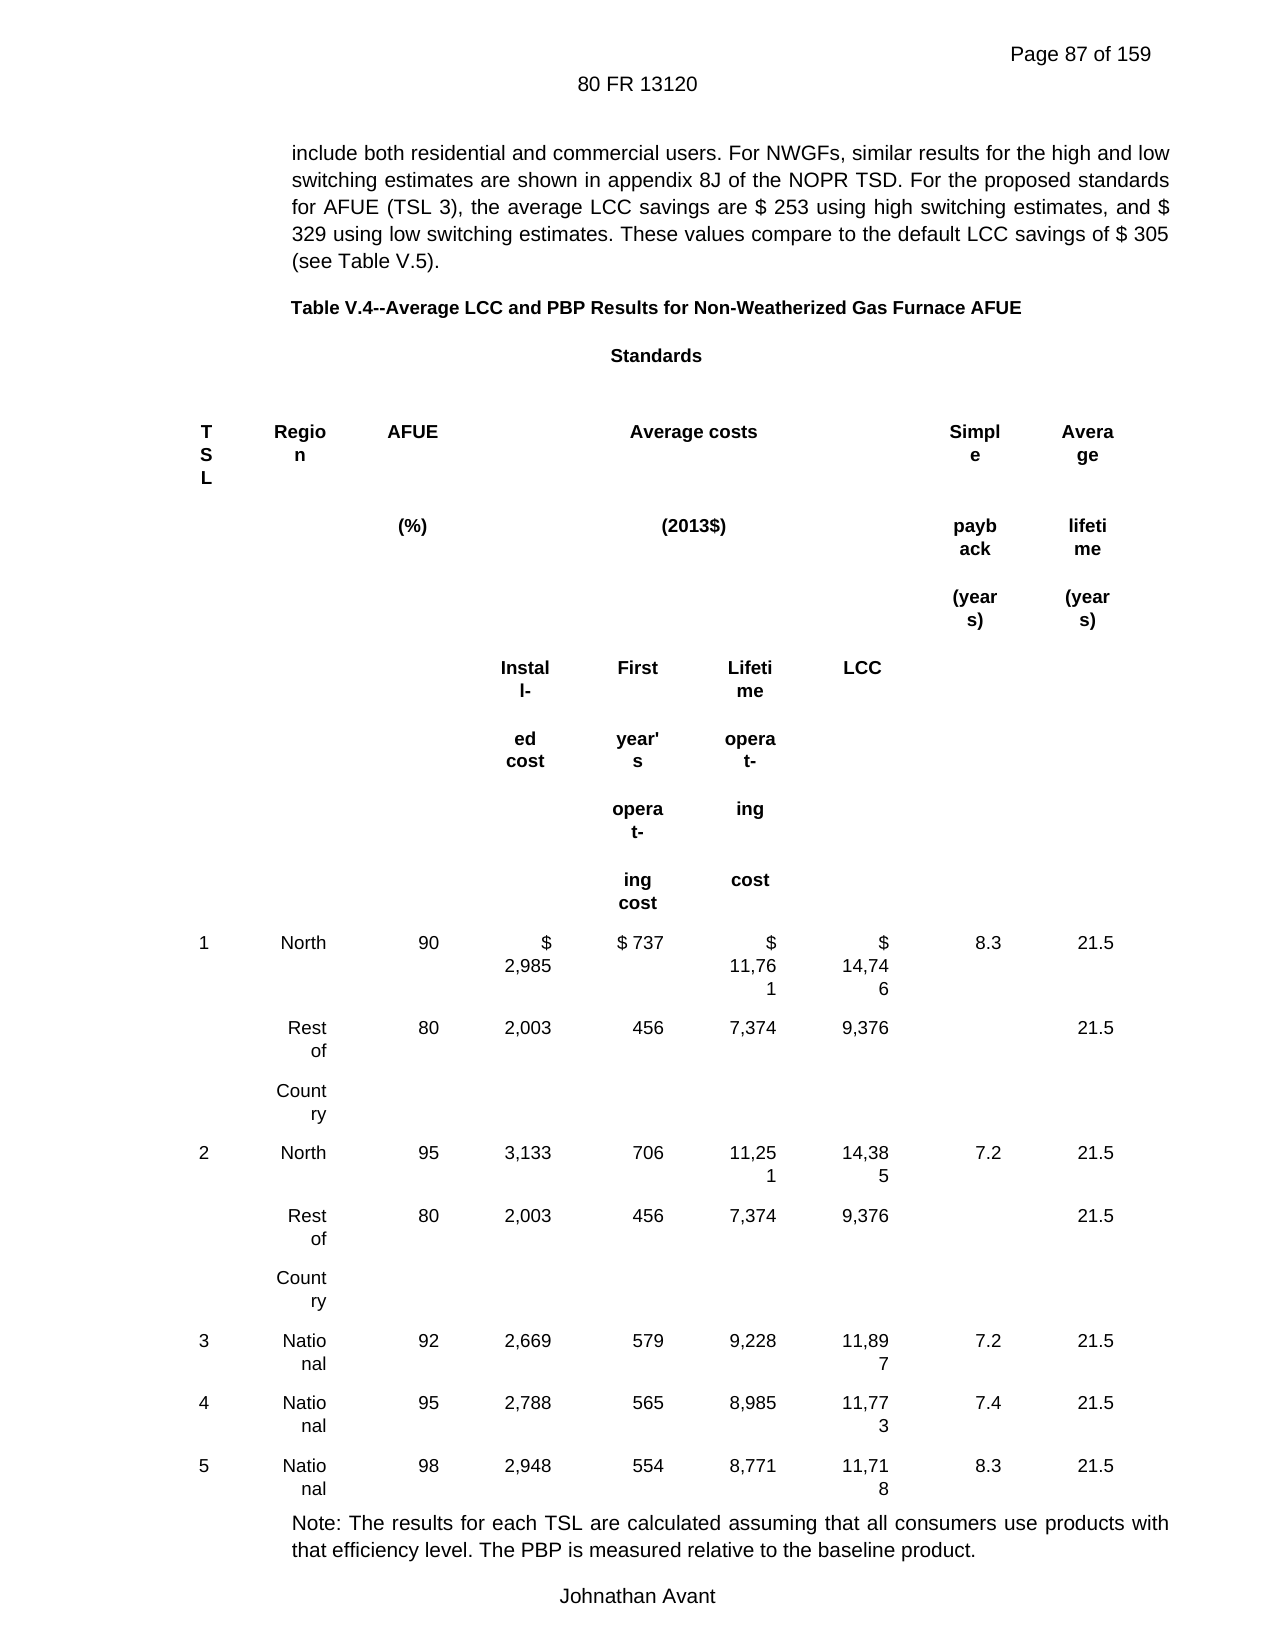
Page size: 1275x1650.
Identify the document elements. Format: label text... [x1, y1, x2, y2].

text Note: The results for each TSL are calculated assuming that all consumers use products with that efficiency level. The PBP is measured relative to the baseline product. [292, 1507, 1171, 1561]
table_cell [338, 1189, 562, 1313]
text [292, 137, 1171, 273]
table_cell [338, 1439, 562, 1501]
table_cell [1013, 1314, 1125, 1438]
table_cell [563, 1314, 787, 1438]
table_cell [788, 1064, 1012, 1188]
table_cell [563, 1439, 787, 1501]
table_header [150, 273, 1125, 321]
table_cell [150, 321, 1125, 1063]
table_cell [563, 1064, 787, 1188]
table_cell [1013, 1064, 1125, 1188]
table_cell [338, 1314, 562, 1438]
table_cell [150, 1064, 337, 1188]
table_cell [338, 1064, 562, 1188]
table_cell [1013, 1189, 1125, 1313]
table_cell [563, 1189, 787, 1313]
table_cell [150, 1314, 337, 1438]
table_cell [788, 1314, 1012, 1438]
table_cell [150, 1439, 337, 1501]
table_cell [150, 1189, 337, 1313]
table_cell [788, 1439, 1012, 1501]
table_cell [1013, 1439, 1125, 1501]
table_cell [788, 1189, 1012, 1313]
